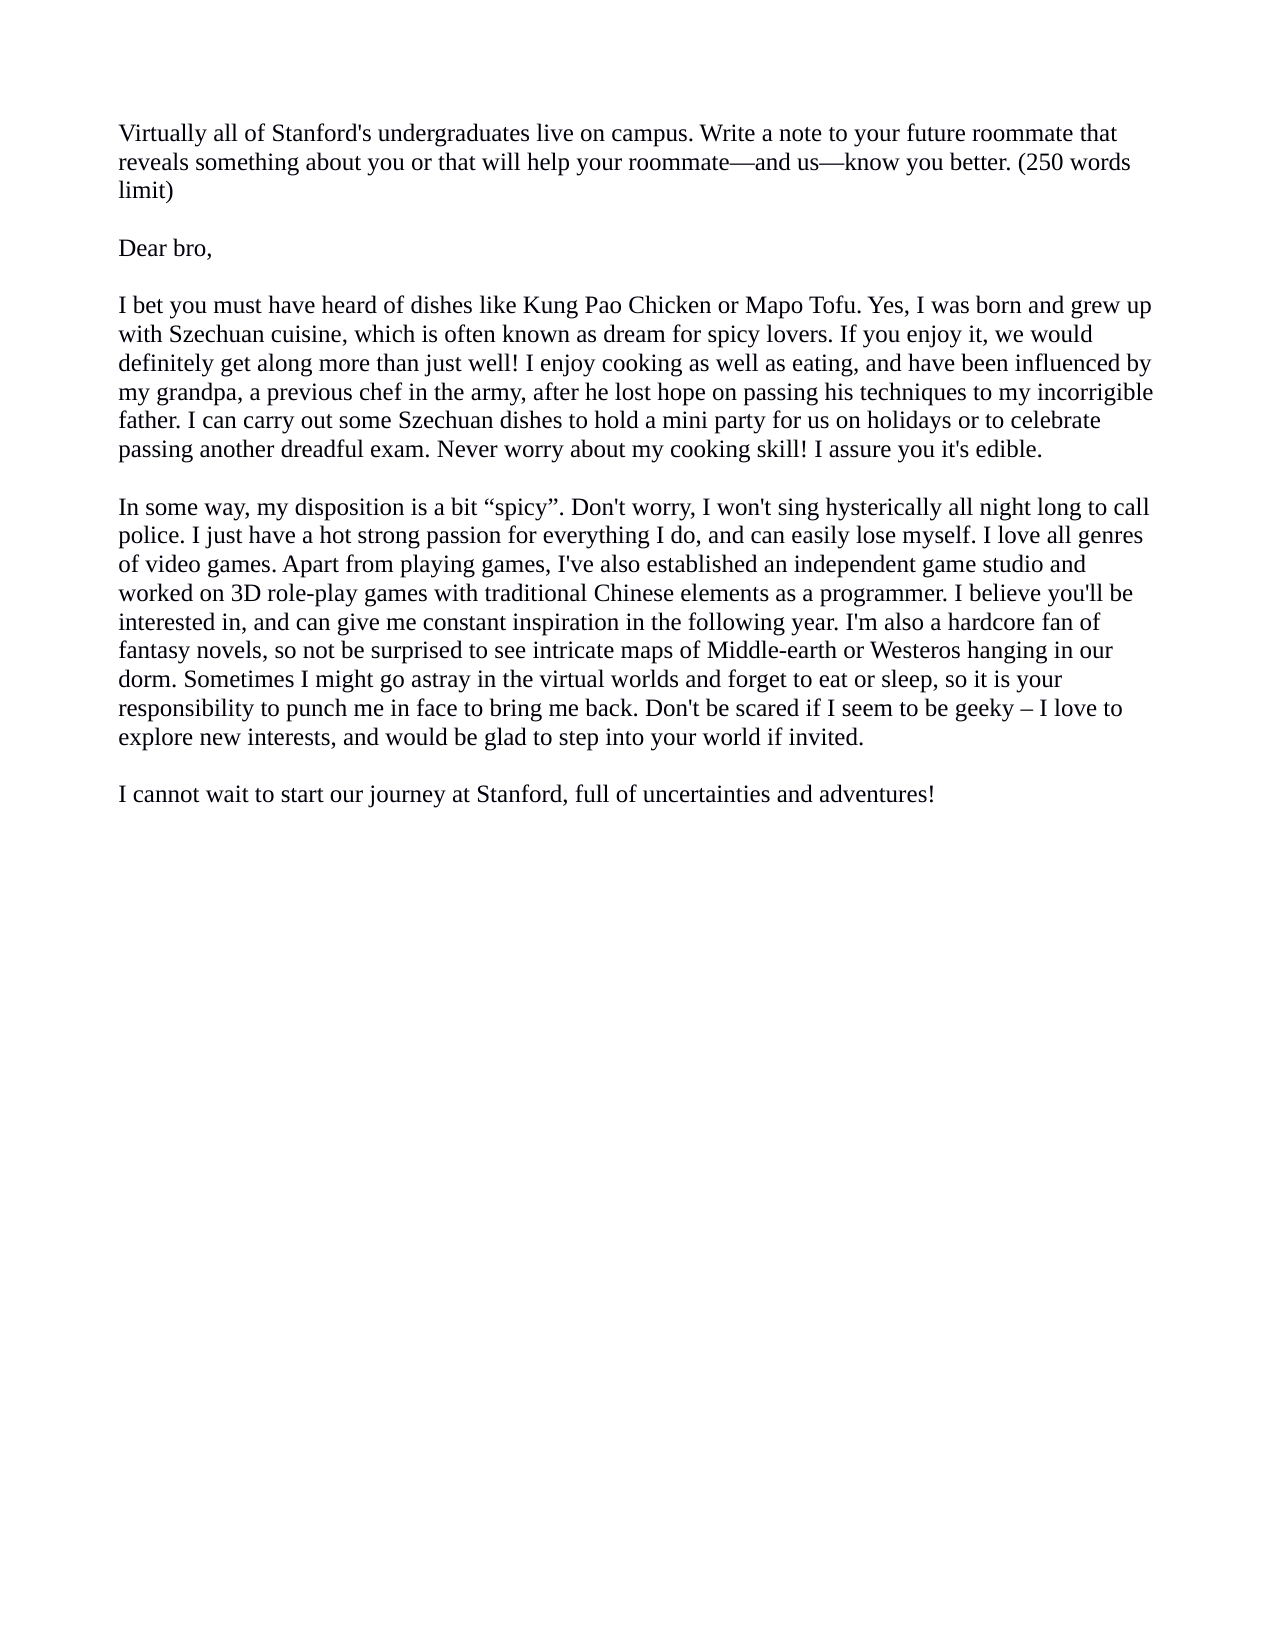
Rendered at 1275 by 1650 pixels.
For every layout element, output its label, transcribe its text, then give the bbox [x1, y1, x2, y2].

text I bet you must have heard of dishes like Kung Pao Chicken or Mapo Tofu. Yes, I was born and grew up with Szechuan cuisine, which is often known as dream for spicy lovers. If you enjoy it, we would definitely get along more than just well! I enjoy cooking as well as eating, and have been influenced by my grandpa, a previous chef in the army, after he lost hope on passing his techniques to my incorrigible father. I can carry out some Szechuan dishes to hold a mini party for us on holidays or to celebrate passing another dreadful exam. Never worry about my cooking skill! I assure you it's edible. [118, 291, 1157, 463]
text Dear bro, [118, 233, 1157, 262]
text In some way, my disposition is a bit “spicy”. Don't worry, I won't sing hysterically all night long to call police. I just have a hot strong passion for everything I do, and can easily lose myself. I love all genres of video games. Apart from playing games, I've also established an independent game studio and worked on 3D role-play games with traditional Chinese elements as a programmer. I believe you'll be interested in, and can give me constant inspiration in the following year. I'm also a hardcore fan of fantasy novels, so not be surprised to see intricate maps of Middle-earth or Westeros hanging in our dorm. Sometimes I might go astray in the virtual worlds and forget to eat or sleep, so it is your responsibility to punch me in face to bring me back. Don't be scared if I seem to be geeky – I love to explore new interests, and would be glad to step into your world if invited. [118, 492, 1157, 751]
text I cannot wait to start our journey at Stanford, full of uncertainties and adventures! [118, 779, 1157, 808]
text Virtually all of Stanford's undergraduates live on campus. Write a note to your future roommate that reveals something about you or that will help your roommate—and us—know you better. (250 words limit) [118, 118, 1157, 204]
